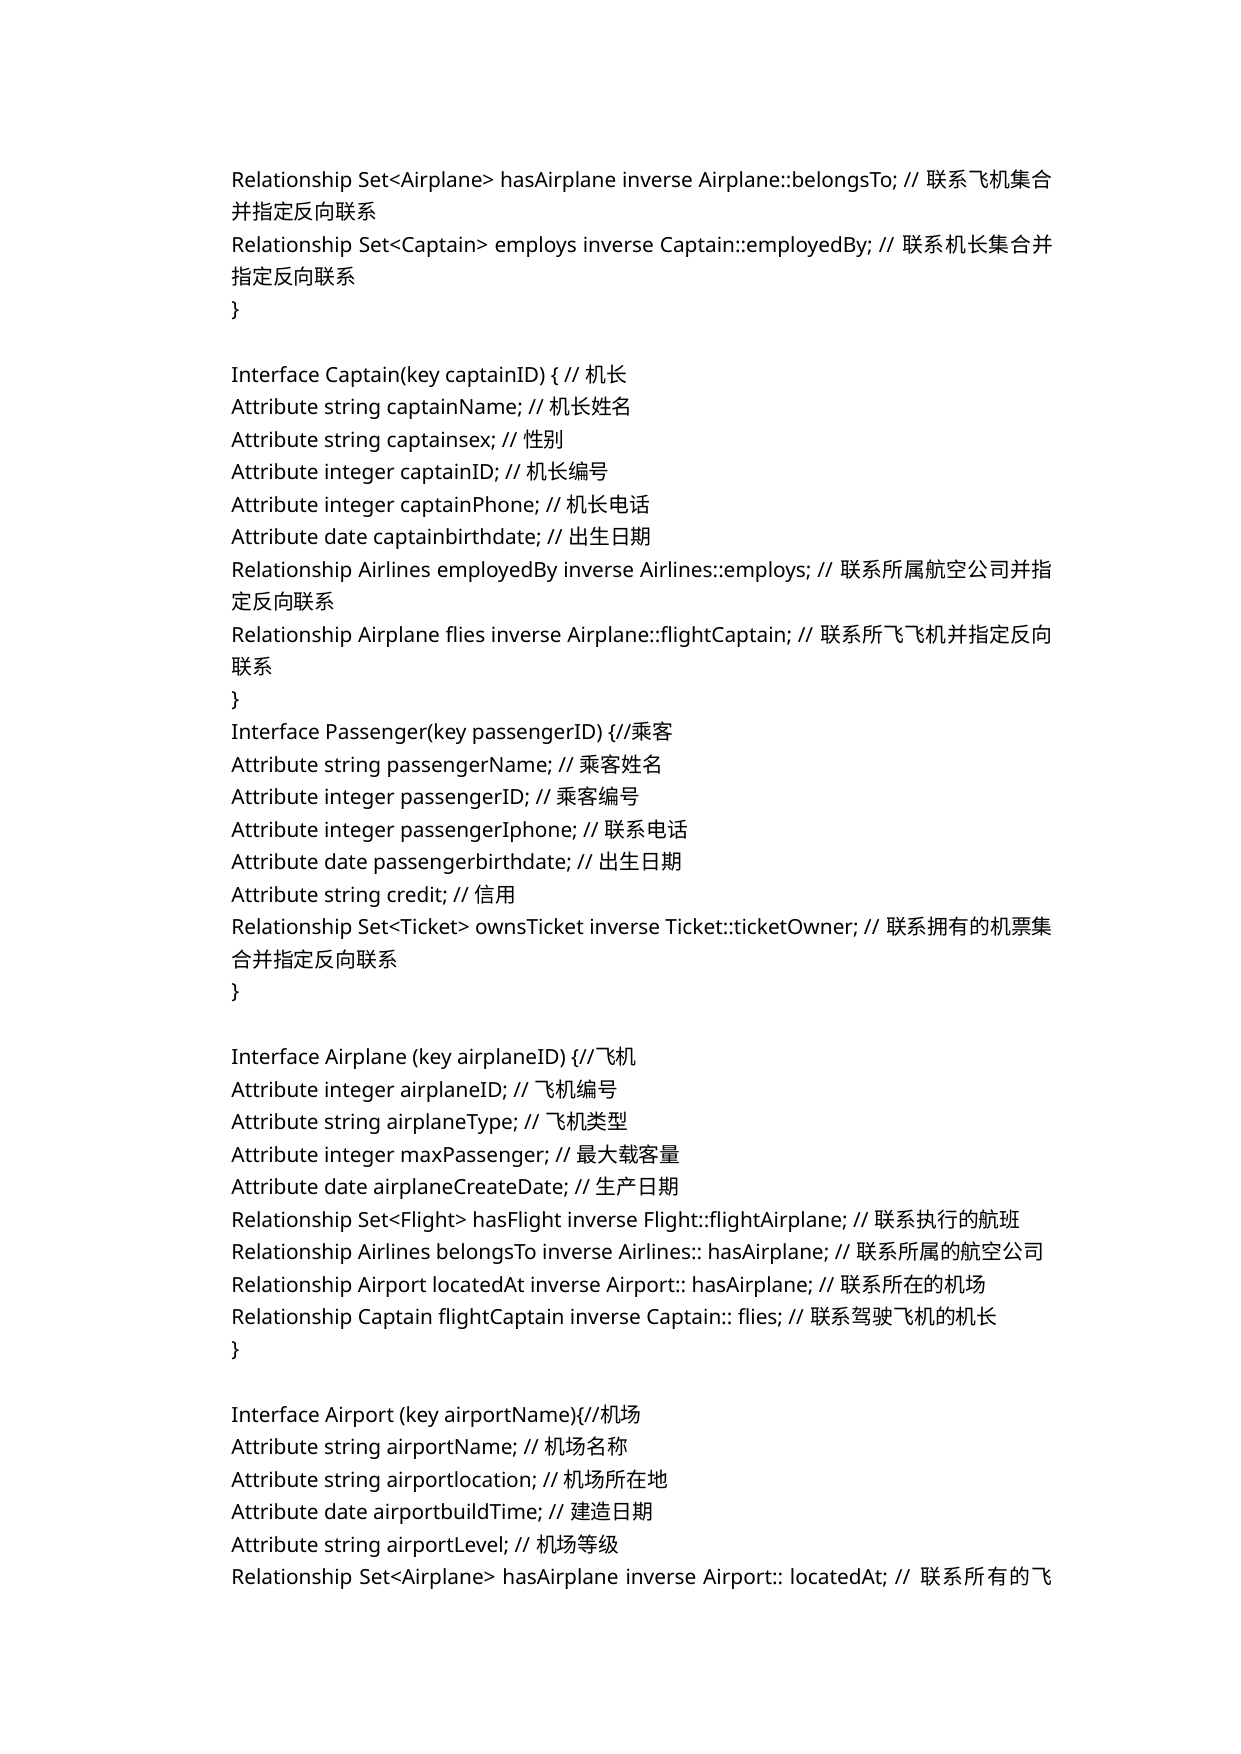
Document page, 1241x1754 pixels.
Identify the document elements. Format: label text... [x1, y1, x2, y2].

text Relationship Airport locatedAt inverse Airport:: hasAirplane; // 联系所在的机场 [231, 1267, 1053, 1299]
text Relationship Airplane flies inverse Airplane::flightCaptain; // 联系所飞飞机并指定反向联系 [231, 617, 1053, 682]
text Attribute integer captainID; // 机长编号 [231, 454, 1053, 487]
text Attribute date captainbirthdate; // 出生日期 [231, 519, 1053, 552]
text Attribute integer captainPhone; // 机长电话 [231, 487, 1053, 519]
text Relationship Airlines belongsTo inverse Airlines:: hasAirplane; // 联系所属的航空公司 [231, 1234, 1053, 1267]
text Attribute string captainsex; // 性别 [231, 422, 1053, 454]
text } [231, 682, 1053, 714]
text Attribute string airplaneType; // 飞机类型 [231, 1104, 1053, 1137]
text Interface Airplane (key airplaneID) {//飞机 [231, 1039, 1053, 1072]
text Relationship Set<Ticket> ownsTicket inverse Ticket::ticketOwner; // 联系拥有的机票集合并指定反向联系 [231, 909, 1053, 974]
text Attribute string airportName; // 机场名称 [231, 1429, 1053, 1462]
text } [231, 974, 1053, 1007]
text } [231, 1332, 1053, 1364]
text Relationship Set<Flight> hasFlight inverse Flight::flightAirplane; // 联系执行的航班 [231, 1202, 1053, 1234]
text Interface Airport (key airportName){//机场 [231, 1397, 1053, 1429]
text Attribute date airplaneCreateDate; // 生产日期 [231, 1169, 1053, 1202]
text Attribute string credit; // 信用 [231, 877, 1053, 909]
text Interface Captain(key captainID) { // 机长 [231, 357, 1053, 389]
text Attribute string airportLevel; // 机场等级 [231, 1527, 1053, 1559]
text Attribute string captainName; // 机长姓名 [231, 389, 1053, 422]
text Attribute string passengerName; // 乘客姓名 [231, 747, 1053, 779]
text } [231, 292, 1053, 324]
text Attribute integer airplaneID; // 飞机编号 [231, 1072, 1053, 1104]
text Attribute integer passengerIphone; // 联系电话 [231, 812, 1053, 844]
text Attribute string airportlocation; // 机场所在地 [231, 1462, 1053, 1494]
text Relationship Airlines employedBy inverse Airlines::employs; // 联系所属航空公司并指定反向联系 [231, 552, 1053, 617]
text Attribute integer passengerID; // 乘客编号 [231, 779, 1053, 812]
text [231, 1559, 1053, 1592]
text Attribute date passengerbirthdate; // 出生日期 [231, 844, 1053, 877]
text Relationship Set<Captain> employs inverse Captain::employedBy; // 联系机长集合并指定反向联系 [231, 227, 1053, 292]
text Relationship Captain flightCaptain inverse Captain:: flies; // 联系驾驶飞机的机长 [231, 1299, 1053, 1332]
text Attribute date airportbuildTime; // 建造日期 [231, 1494, 1053, 1527]
text Interface Passenger(key passengerID) {//乘客 [231, 714, 1053, 747]
text Attribute integer maxPassenger; // 最大载客量 [231, 1137, 1053, 1169]
text Relationship Set<Airplane> hasAirplane inverse Airplane::belongsTo; // 联系飞机集合并指定反向联系 [231, 162, 1053, 227]
